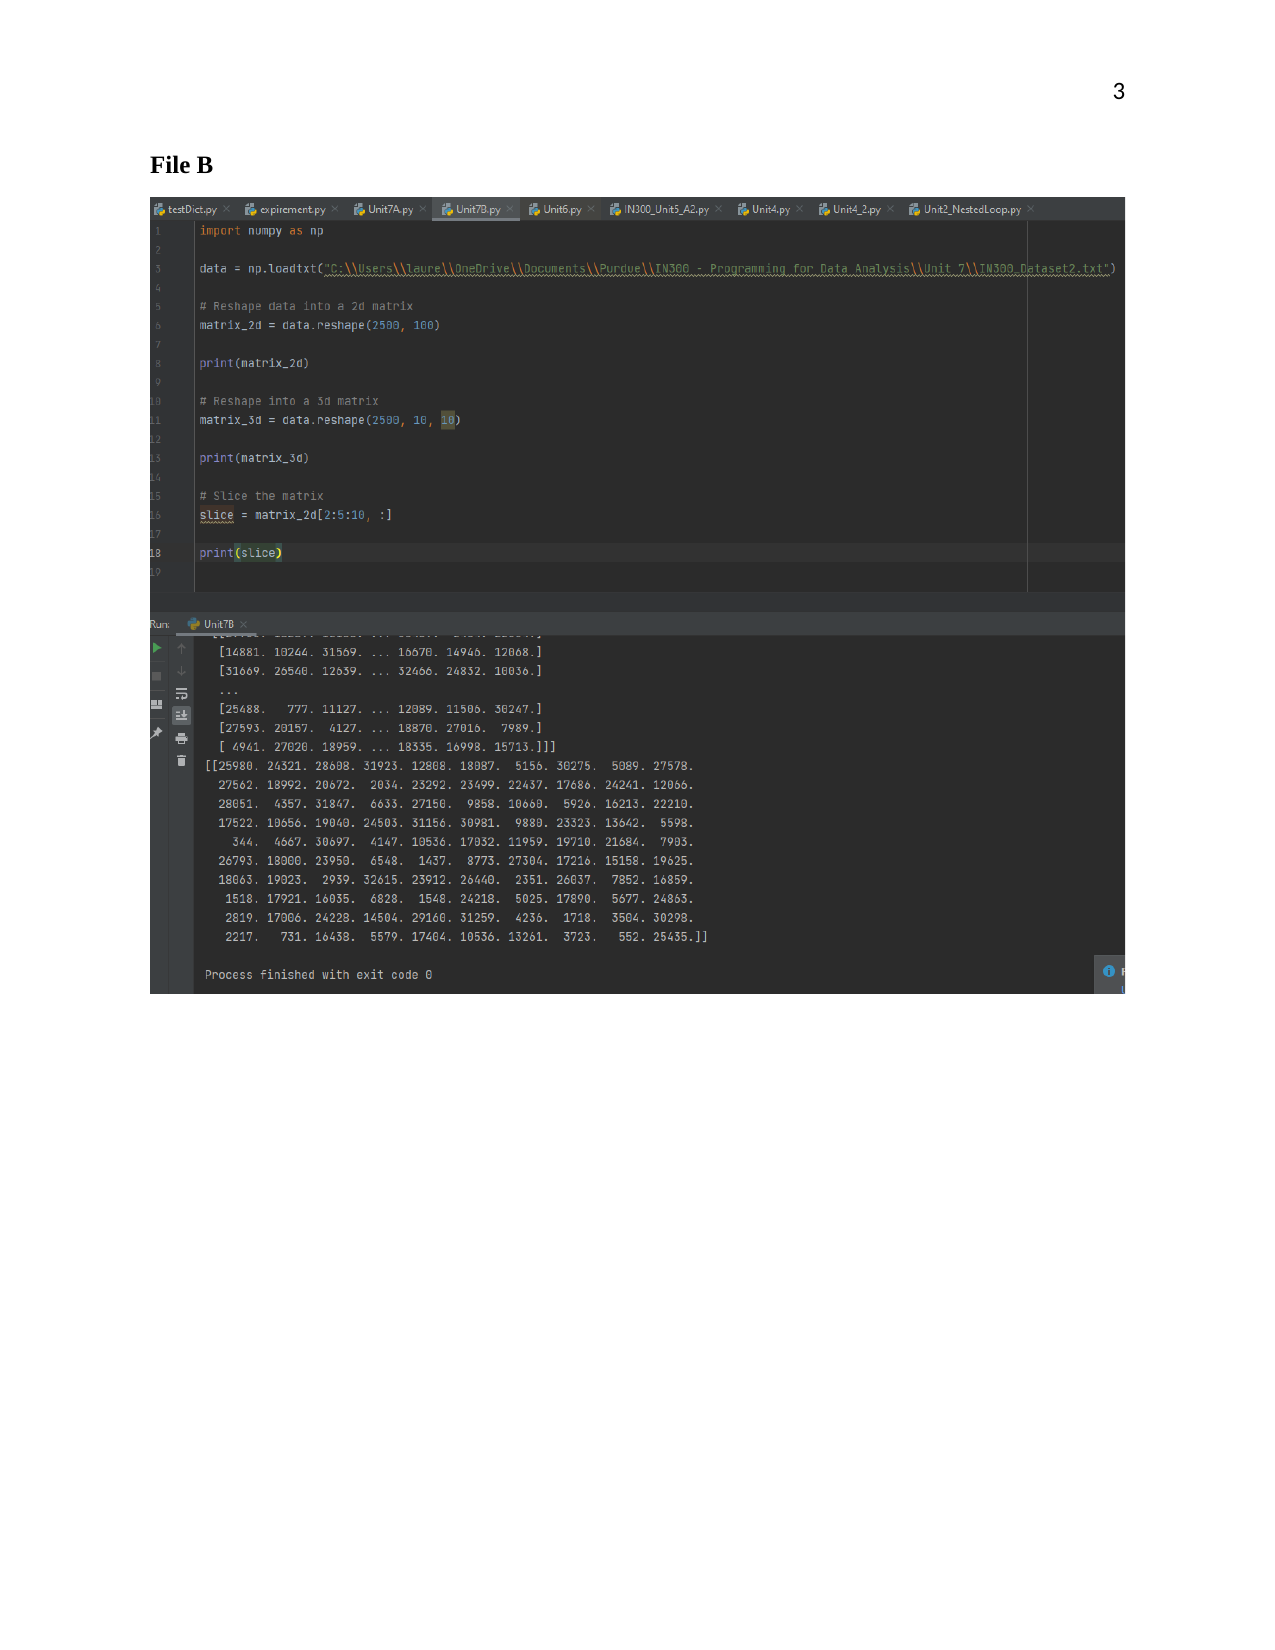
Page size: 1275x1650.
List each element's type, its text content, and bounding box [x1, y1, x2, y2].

text File B [150, 150, 1125, 179]
picture [150, 197, 1125, 994]
